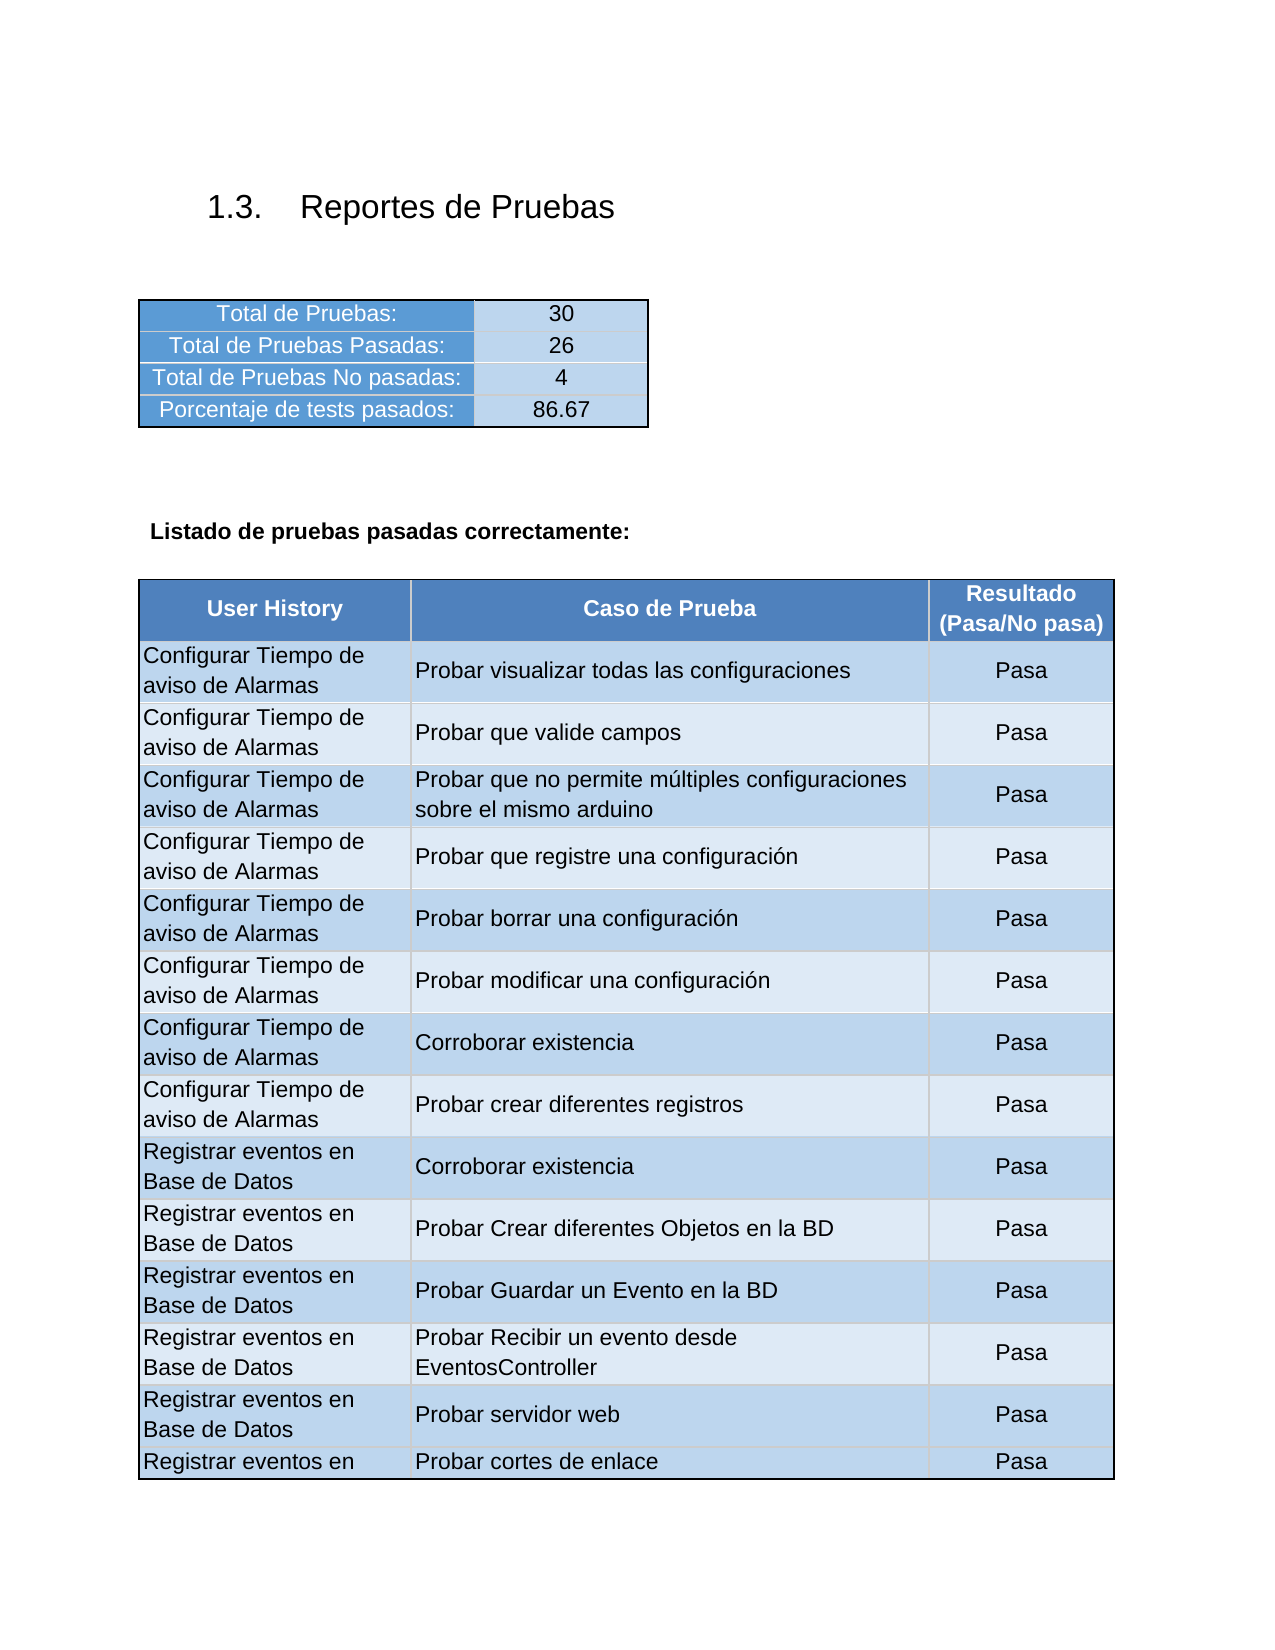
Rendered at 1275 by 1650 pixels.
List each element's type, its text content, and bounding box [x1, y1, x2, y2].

table_cell Pasa [930, 1076, 1113, 1136]
table_cell Probar que registre una configuración [412, 828, 928, 888]
table_cell Pasa [930, 1262, 1113, 1322]
text Listado de pruebas pasadas correctamente: [150, 518, 1125, 544]
table_cell Configurar Tiempo de aviso de Alarmas [140, 1076, 410, 1136]
table_cell Registrar eventos en Base de Datos [140, 1138, 410, 1198]
table_cell Configurar Tiempo de aviso de Alarmas [140, 1014, 410, 1074]
table_cell Probar visualizar todas las configuraciones [412, 642, 928, 702]
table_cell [412, 1448, 928, 1478]
table_cell 86.67 [475, 396, 647, 426]
table_cell Corroborar existencia [412, 1138, 928, 1198]
table_cell Configurar Tiempo de aviso de Alarmas [140, 828, 410, 888]
table_cell Registrar eventos en Base de Datos [140, 1324, 410, 1384]
table_cell Total de Pruebas Pasadas: [140, 332, 474, 362]
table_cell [140, 1448, 410, 1478]
table_cell Pasa [930, 642, 1113, 702]
table_cell Probar servidor web [412, 1386, 928, 1446]
subtitle Reportes de Pruebas [262, 187, 1125, 226]
table_cell Registrar eventos en Base de Datos [140, 1262, 410, 1322]
table_cell Pasa [930, 1138, 1113, 1198]
table_cell Pasa [930, 828, 1113, 888]
table_cell Configurar Tiempo de aviso de Alarmas [140, 642, 410, 702]
table_cell Total de Pruebas No pasadas: [140, 364, 474, 394]
table_cell 4 [475, 364, 647, 394]
table_cell Porcentaje de tests pasados: [140, 396, 474, 426]
table_cell 26 [475, 332, 647, 362]
table_cell Pasa [930, 1386, 1113, 1446]
table_cell Pasa [930, 1014, 1113, 1074]
table_header Resultado (Pasa/No pasa) [930, 580, 1113, 641]
table_cell Configurar Tiempo de aviso de Alarmas [140, 704, 410, 764]
table_header Total de Pruebas: [140, 301, 474, 331]
table_cell Probar Recibir un evento desde EventosController [412, 1324, 928, 1384]
table_cell Probar Crear diferentes Objetos en la BD [412, 1200, 928, 1260]
table_cell Pasa [930, 890, 1113, 950]
table_cell Configurar Tiempo de aviso de Alarmas [140, 890, 410, 950]
table_cell Probar Guardar un Evento en la BD [412, 1262, 928, 1322]
table_cell Probar que no permite múltiples configuraciones sobre el mismo arduino [412, 766, 928, 826]
table_cell Pasa [930, 1448, 1113, 1478]
table_cell Pasa [930, 952, 1113, 1012]
table_cell Registrar eventos en Base de Datos [140, 1200, 410, 1260]
table_cell Pasa [930, 1200, 1113, 1260]
table_cell Probar modificar una configuración [412, 952, 928, 1012]
table_header User History [140, 580, 410, 641]
table_cell Configurar Tiempo de aviso de Alarmas [140, 766, 410, 826]
table_cell Pasa [930, 766, 1113, 826]
table_cell Probar que valide campos [412, 704, 928, 764]
table_cell Probar borrar una configuración [412, 890, 928, 950]
table_cell Pasa [930, 1324, 1113, 1384]
table_cell Pasa [930, 704, 1113, 764]
table_cell Corroborar existencia [412, 1014, 928, 1074]
table_header 30 [475, 301, 647, 331]
table_header Caso de Prueba [412, 580, 928, 641]
table_cell Probar crear diferentes registros [412, 1076, 928, 1136]
table_cell Configurar Tiempo de aviso de Alarmas [140, 952, 410, 1012]
table_cell Registrar eventos en Base de Datos [140, 1386, 410, 1446]
